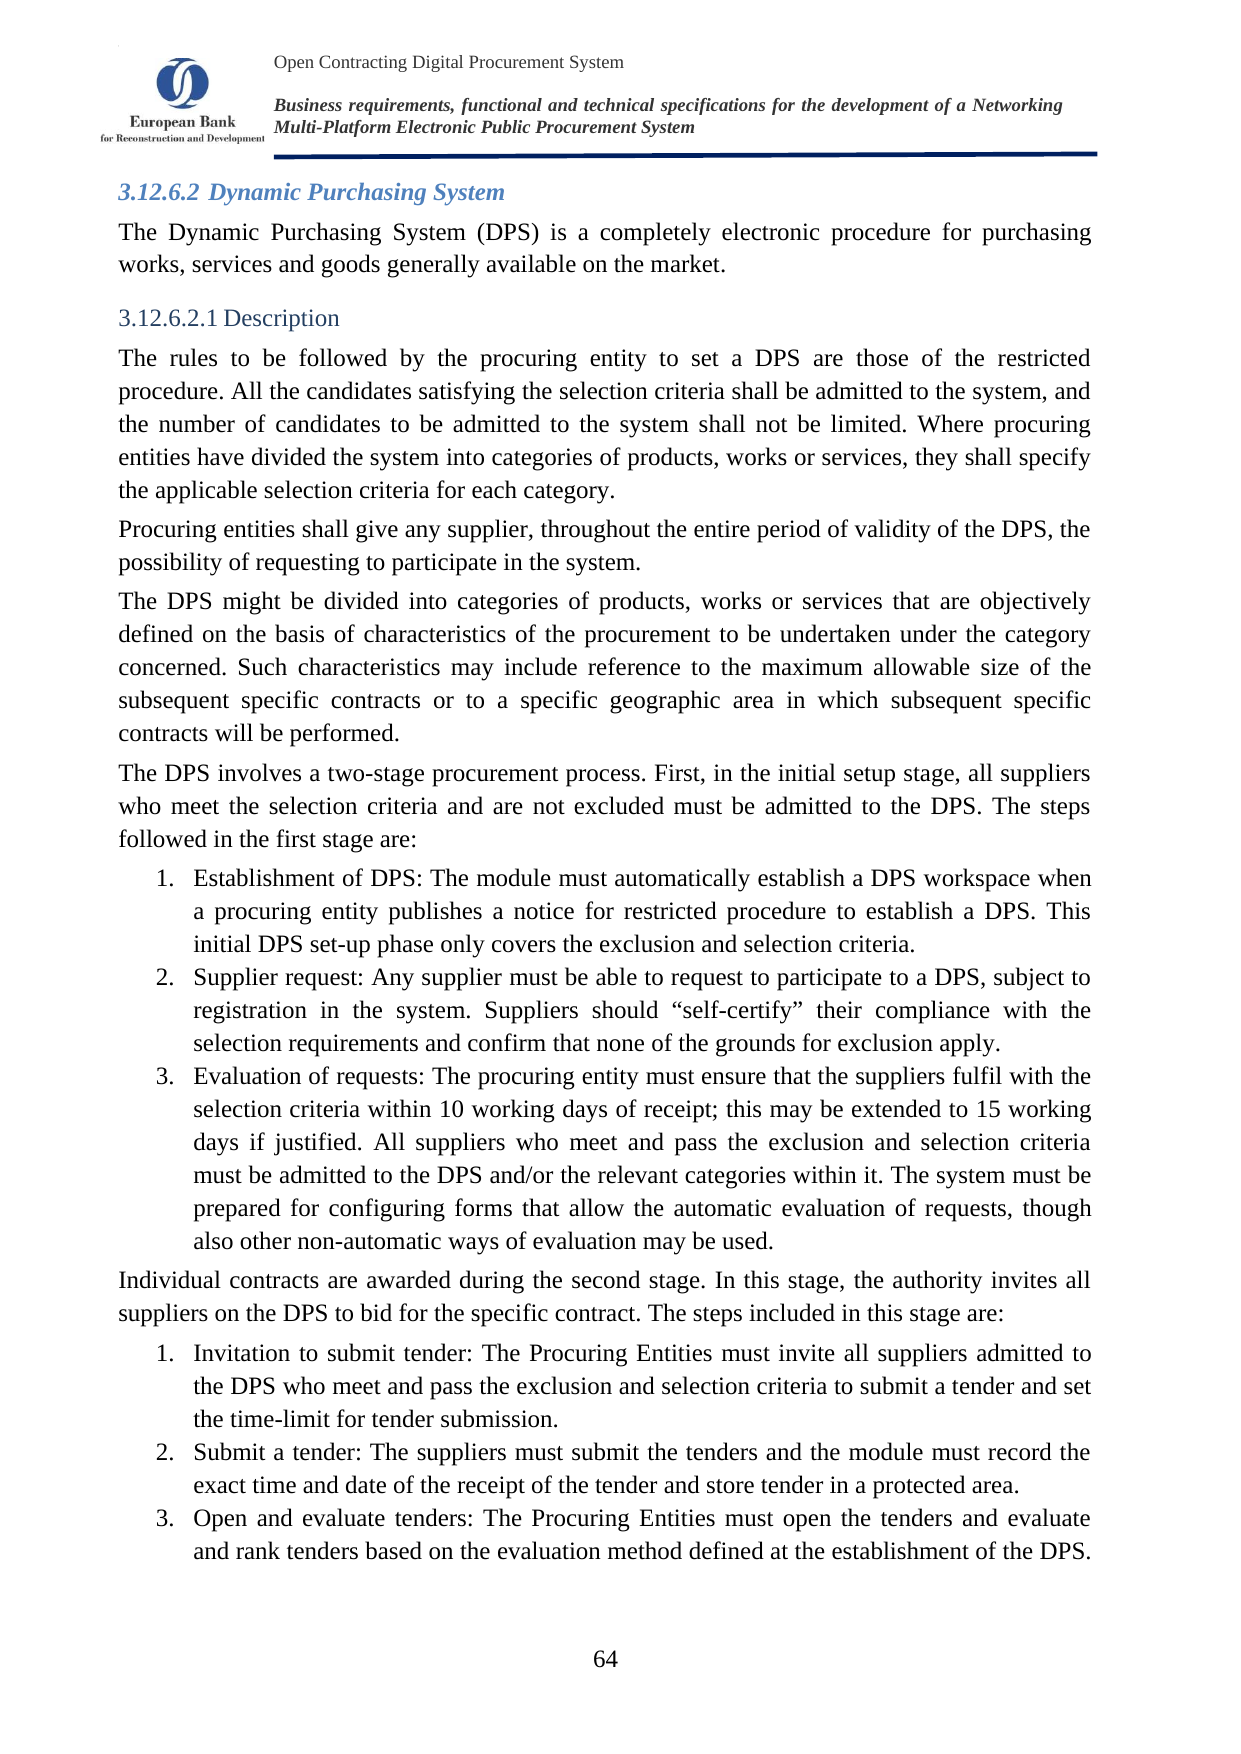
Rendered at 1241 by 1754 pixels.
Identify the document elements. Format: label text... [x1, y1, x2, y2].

picture [100, 58, 265, 144]
text Individual contracts are awarded during the second stage. In this stage, the authority invites all suppliers on the DPS to bid for the specific contract. The steps included in this stage are: [118, 1266, 1092, 1327]
list Invitation to submit tender: The Procuring Entities must invite all suppliers admitted to the DPS who meet and pass the exclusion and selection criteria to submit a tender and set the time-limit for tender submission. [156, 1338, 1092, 1433]
text The rules to be followed by the procuring entity to set a DPS are those of the restricted procedure. All the candidates satisfying the selection criteria shall be admitted to the system, and the number of candidates to be admitted to the system shall not be limited. Where procuring entities have divided the system into categories of products, works or services, they shall specify the applicable selection criteria for each category. [118, 343, 1092, 503]
title Dynamic Purchasing System [118, 177, 1092, 206]
text Procuring entities shall give any supplier, throughout the entire period of validity of the DPS, the possibility of requesting to participate in the system. [118, 514, 1092, 576]
text The Dynamic Purchasing System (DPS) is a completely electronic procedure for purchasing works, services and goods generally available on the market. [118, 217, 1092, 278]
list Evaluation of requests: The procuring entity must ensure that the suppliers fulfil with the selection criteria within 10 working days of receipt; this may be extended to 15 working days if justified. All suppliers who meet and pass the exclusion and selection criteria must be admitted to the DPS and/or the relevant categories within it. The system must be prepared for configuring forms that allow the automatic evaluation of requests, though also other non-automatic ways of evaluation may be used. [156, 1061, 1092, 1255]
list Submit a tender: The suppliers must submit the tenders and the module must record the exact time and date of the receipt of the tender and store tender in a protected area. [156, 1437, 1092, 1499]
list Establishment of DPS: The module must automatically establish a DPS workspace when a procuring entity publishes a notice for restricted procedure to establish a DPS. This initial DPS set-up phase only covers the exclusion and selection criteria. [156, 863, 1092, 958]
subtitle Description [118, 303, 1092, 332]
list Supplier request: Any supplier must be able to request to participate to a DPS, subject to registration in the system. Suppliers should “self-certify” their compliance with the selection requirements and confirm that none of the grounds for exclusion apply. [156, 962, 1092, 1057]
text The DPS involves a two-stage procurement process. First, in the initial setup stage, all suppliers who meet the selection criteria and are not excluded must be admitted to the DPS. The steps followed in the first stage are: [118, 758, 1092, 852]
text The DPS might be divided into categories of products, works or services that are objectively defined on the basis of characteristics of the procurement to be undertaken under the category concerned. Such characteristics may include reference to the maximum allowable size of the subsequent specific contracts or to a specific geographic area in which subsequent specific contracts will be performed. [118, 586, 1092, 747]
